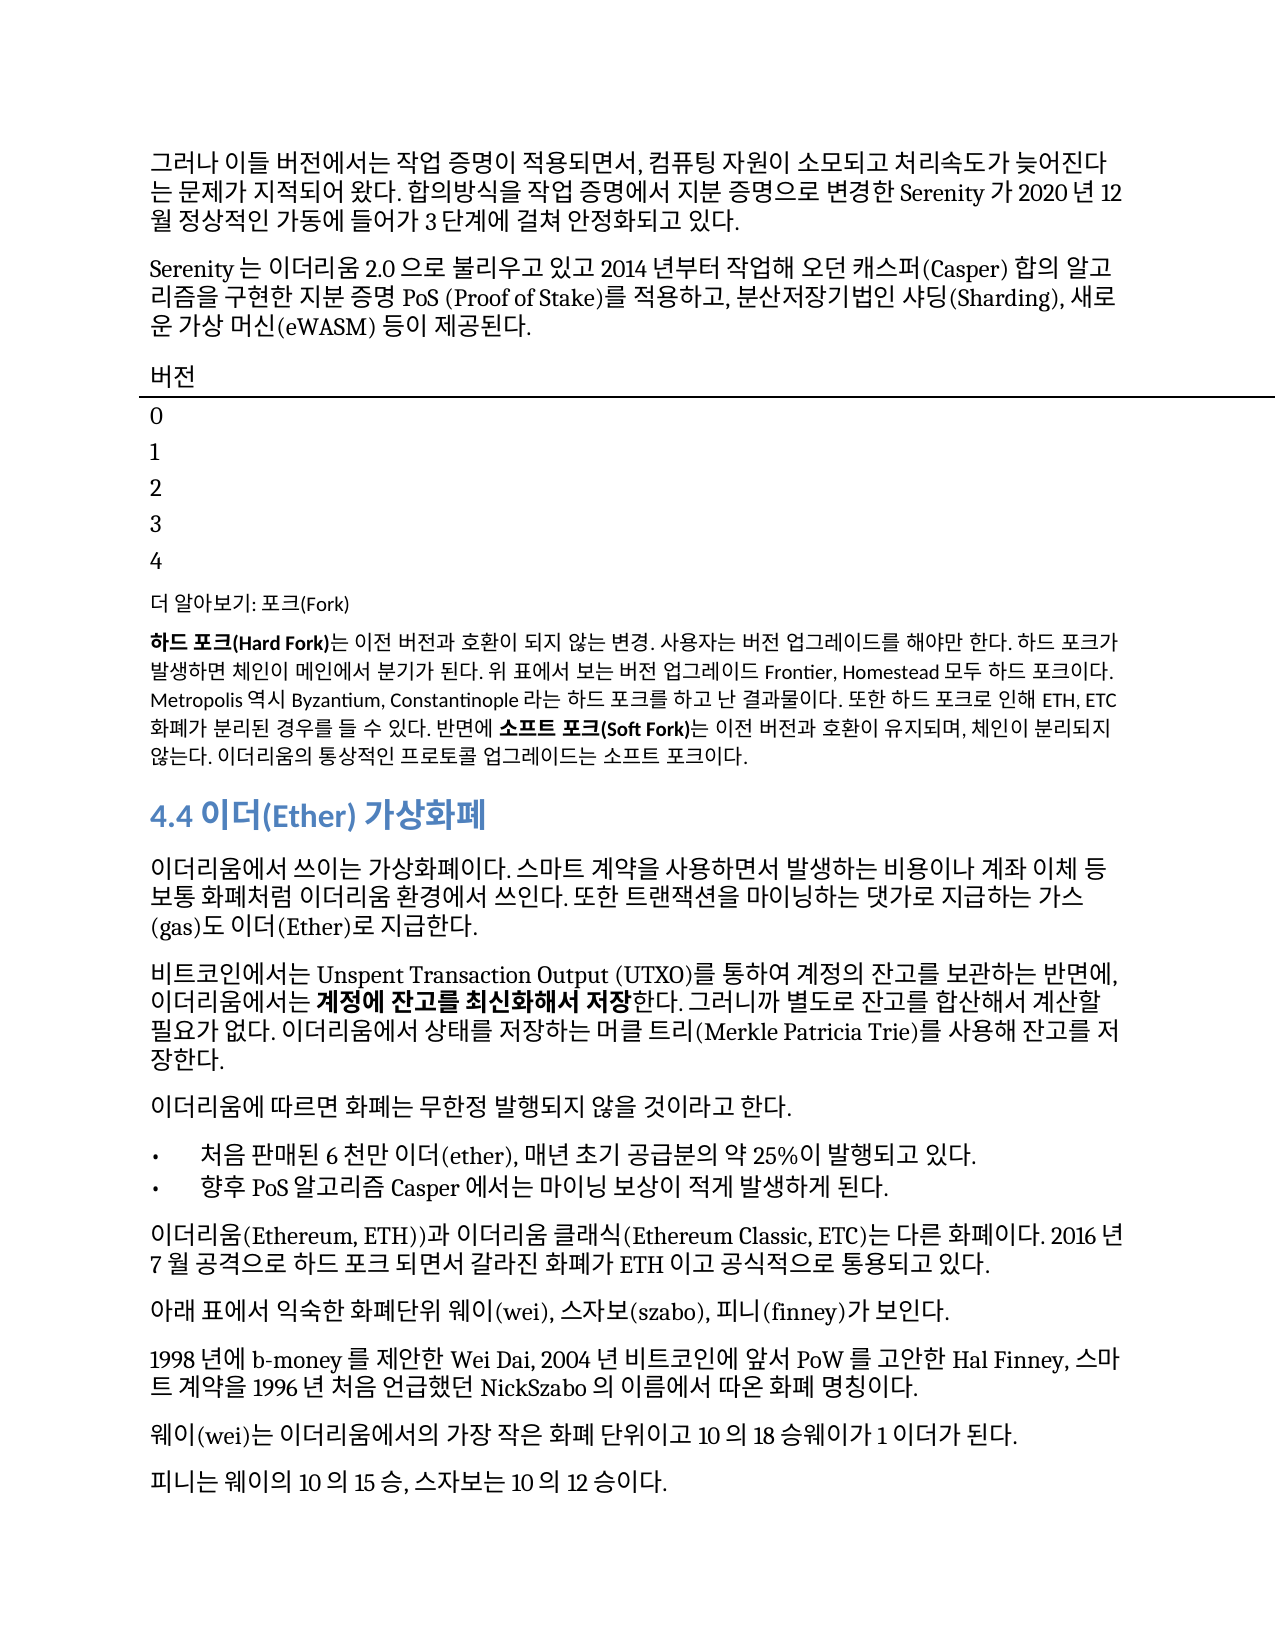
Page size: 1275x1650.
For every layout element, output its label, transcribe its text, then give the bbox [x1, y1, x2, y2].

text 이더리움에 따르면 화폐는 무한정 발행되지 않을 것이라고 한다. [150, 1094, 1125, 1123]
text 더 알아보기: 포크(Fork) [150, 589, 1125, 618]
table_cell 2 [139, 470, 1275, 507]
table_cell 4 [139, 543, 1275, 579]
text 하드 포크(Hard Fork)는 이전 버전과 호환이 되지 않는 변경. 사용자는 버전 업그레이드를 해야만 한다. 하드 포크가 발생하면 체인이 메인에서 분기가 된다. 위 표에서 보는 버전 업그레이드 Frontier, Homestead 모두 하드 포크이다. Metropolis 역시 Byzantium, Constantinople라는 하드 포크를 하고 난 결과물이다. 또한 하드 포크로 인해 ETH, ETC 화폐가 분리된 경우를 들 수 있다. 반면에 소프트 포크(Soft Fork)는 이전 버전과 호환이 유지되며, 체인이 분리되지 않는다. 이더리움의 통상적인 프로토콜 업그레이드는 소프트 포크이다. [150, 628, 1125, 771]
text 1998년에 b-money를 제안한 Wei Dai, 2004년 비트코인에 앞서 PoW를 고안한 Hal Finney, 스마트 계약을 1996년 처음 언급했던 NickSzabo의 이름에서 따온 화폐 명칭이다. [150, 1346, 1125, 1403]
text 비트코인에서는 Unspent Transaction Output (UTXO)를 통하여 계정의 잔고를 보관하는 반면에, 이더리움에서는 계정에 잔고를 최신화해서 저장한다. 그러니까 별도로 잔고를 합산해서 계산할 필요가 없다. 이더리움에서 상태를 저장하는 머클 트리(Merkle Patricia Trie)를 사용해 잔고를 저장한다. [150, 961, 1125, 1076]
text 아래 표에서 익숙한 화폐단위 웨이(wei), 스자보(szabo), 피니(finney)가 보인다. [150, 1298, 1125, 1327]
text 웨이(wei)는 이더리움에서의 가장 작은 화폐 단위이고 10의 18승웨이가 1 이더가 된다. [150, 1422, 1125, 1451]
text 피니는 웨이의 10의 15승, 스자보는 10의 12승이다. [150, 1469, 1125, 1498]
text 이더리움(Ethereum, ETH))과 이더리움 클래식(Ethereum Classic, ETC)는 다른 화폐이다. 2016년 7월 공격으로 하드 포크 되면서 갈라진 화폐가 ETH이고 공식적으로 통용되고 있다. [150, 1222, 1125, 1279]
list 향후 PoS 알고리즘 Casper에서는 마이닝 보상이 적게 발생하게 된다. [150, 1174, 1125, 1203]
table_cell 3 [139, 507, 1275, 543]
table_cell 1 [139, 434, 1275, 470]
text Serenity는 이더리움 2.0으로 불리우고 있고 2014년부터 작업해 오던 캐스퍼(Casper) 합의 알고리즘을 구현한 지분 증명 PoS (Proof of Stake)를 적용하고, 분산저장기법인 샤딩(Sharding), 새로운 가상 머신(eWASM) 등이 제공된다. [150, 255, 1125, 341]
table_header 버전 [139, 360, 1275, 396]
subtitle 4.4 이더(Ether) 가상화폐 [150, 791, 1125, 837]
list 처음 판매된 6천만 이더(ether), 매년 초기 공급분의 약 25%이 발행되고 있다. [150, 1142, 1125, 1171]
text 이더리움에서 쓰이는 가상화폐이다. 스마트 계약을 사용하면서 발생하는 비용이나 계좌 이체 등 보통 화폐처럼 이더리움 환경에서 쓰인다. 또한 트랜잭션을 마이닝하는 댓가로 지급하는 가스(gas)도 이더(Ether)로 지급한다. [150, 856, 1125, 942]
table_cell 0 [139, 398, 1275, 434]
text 그러나 이들 버전에서는 작업 증명이 적용되면서, 컴퓨팅 자원이 소모되고 처리속도가 늦어진다는 문제가 지적되어 왔다. 합의방식을 작업 증명에서 지분 증명으로 변경한 Serenity가 2020년 12월 정상적인 가동에 들어가 3단계에 걸쳐 안정화되고 있다. [150, 150, 1125, 236]
